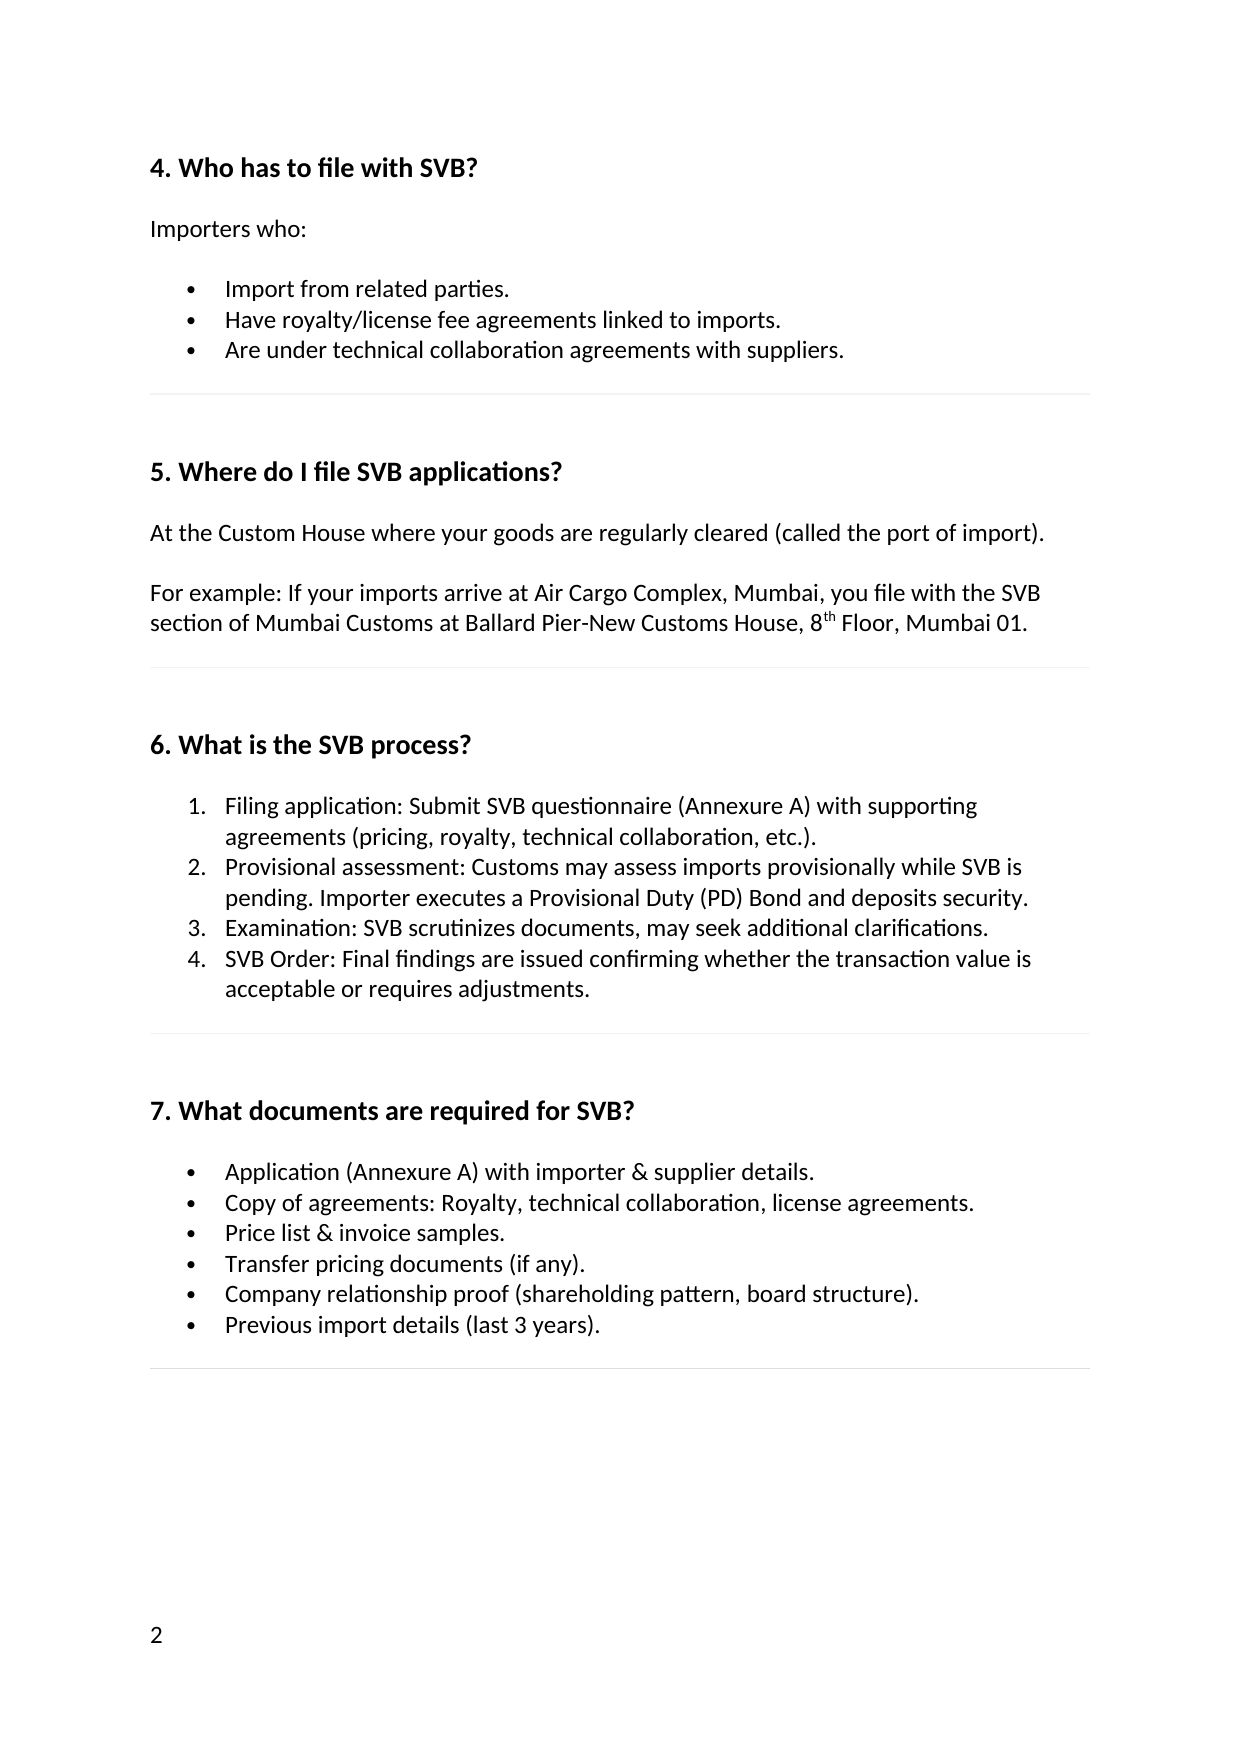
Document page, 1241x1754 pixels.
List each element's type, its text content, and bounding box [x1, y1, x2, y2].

text 5. Where do I file SVB applications? [150, 454, 1090, 488]
list SVB Order: Final findings are issued confirming whether the transaction value is acceptable or requires adjustments. [187, 943, 1090, 1004]
list Transfer pricing documents (if any). [187, 1248, 1090, 1278]
list Company relationship proof (shareholding pattern, board structure). [187, 1278, 1090, 1309]
list Import from related parties. [187, 273, 1090, 304]
list Filing application: Submit SVB questionnaire (Annexure A) with supporting agreements (pricing, royalty, technical collaboration, etc.). [187, 790, 1090, 851]
list Examination: SVB scrutinizes documents, may seek additional clarifications. [187, 912, 1090, 943]
list Application (Annexure A) with importer & supplier details. [187, 1156, 1090, 1187]
list Copy of agreements: Royalty, technical collaboration, license agreements. [187, 1187, 1090, 1217]
text At the Custom House where your goods are regularly cleared (called the port of import). [150, 517, 1090, 548]
list Price list & invoice samples. [187, 1217, 1090, 1248]
list Are under technical collaboration agreements with suppliers. [187, 334, 1090, 365]
text 4. Who has to file with SVB? [150, 150, 1090, 184]
list Provisional assessment: Customs may assess imports provisionally while SVB is pending. Importer executes a Provisional Duty (PD) Bond and deposits security. [187, 851, 1090, 912]
text For example: If your imports arrive at Air Cargo Complex, Mumbai, you file with the SVB section of Mumbai Customs at Ballard Pier-New Customs House, 8th Floor, Mumbai 01. [150, 577, 1090, 638]
list Have royalty/license fee agreements linked to imports. [187, 304, 1090, 334]
text 6. What is the SVB process? [150, 727, 1090, 761]
text 7. What documents are required for SVB? [150, 1093, 1090, 1127]
text Importers who: [150, 213, 1090, 244]
list Previous import details (last 3 years). [187, 1309, 1090, 1339]
